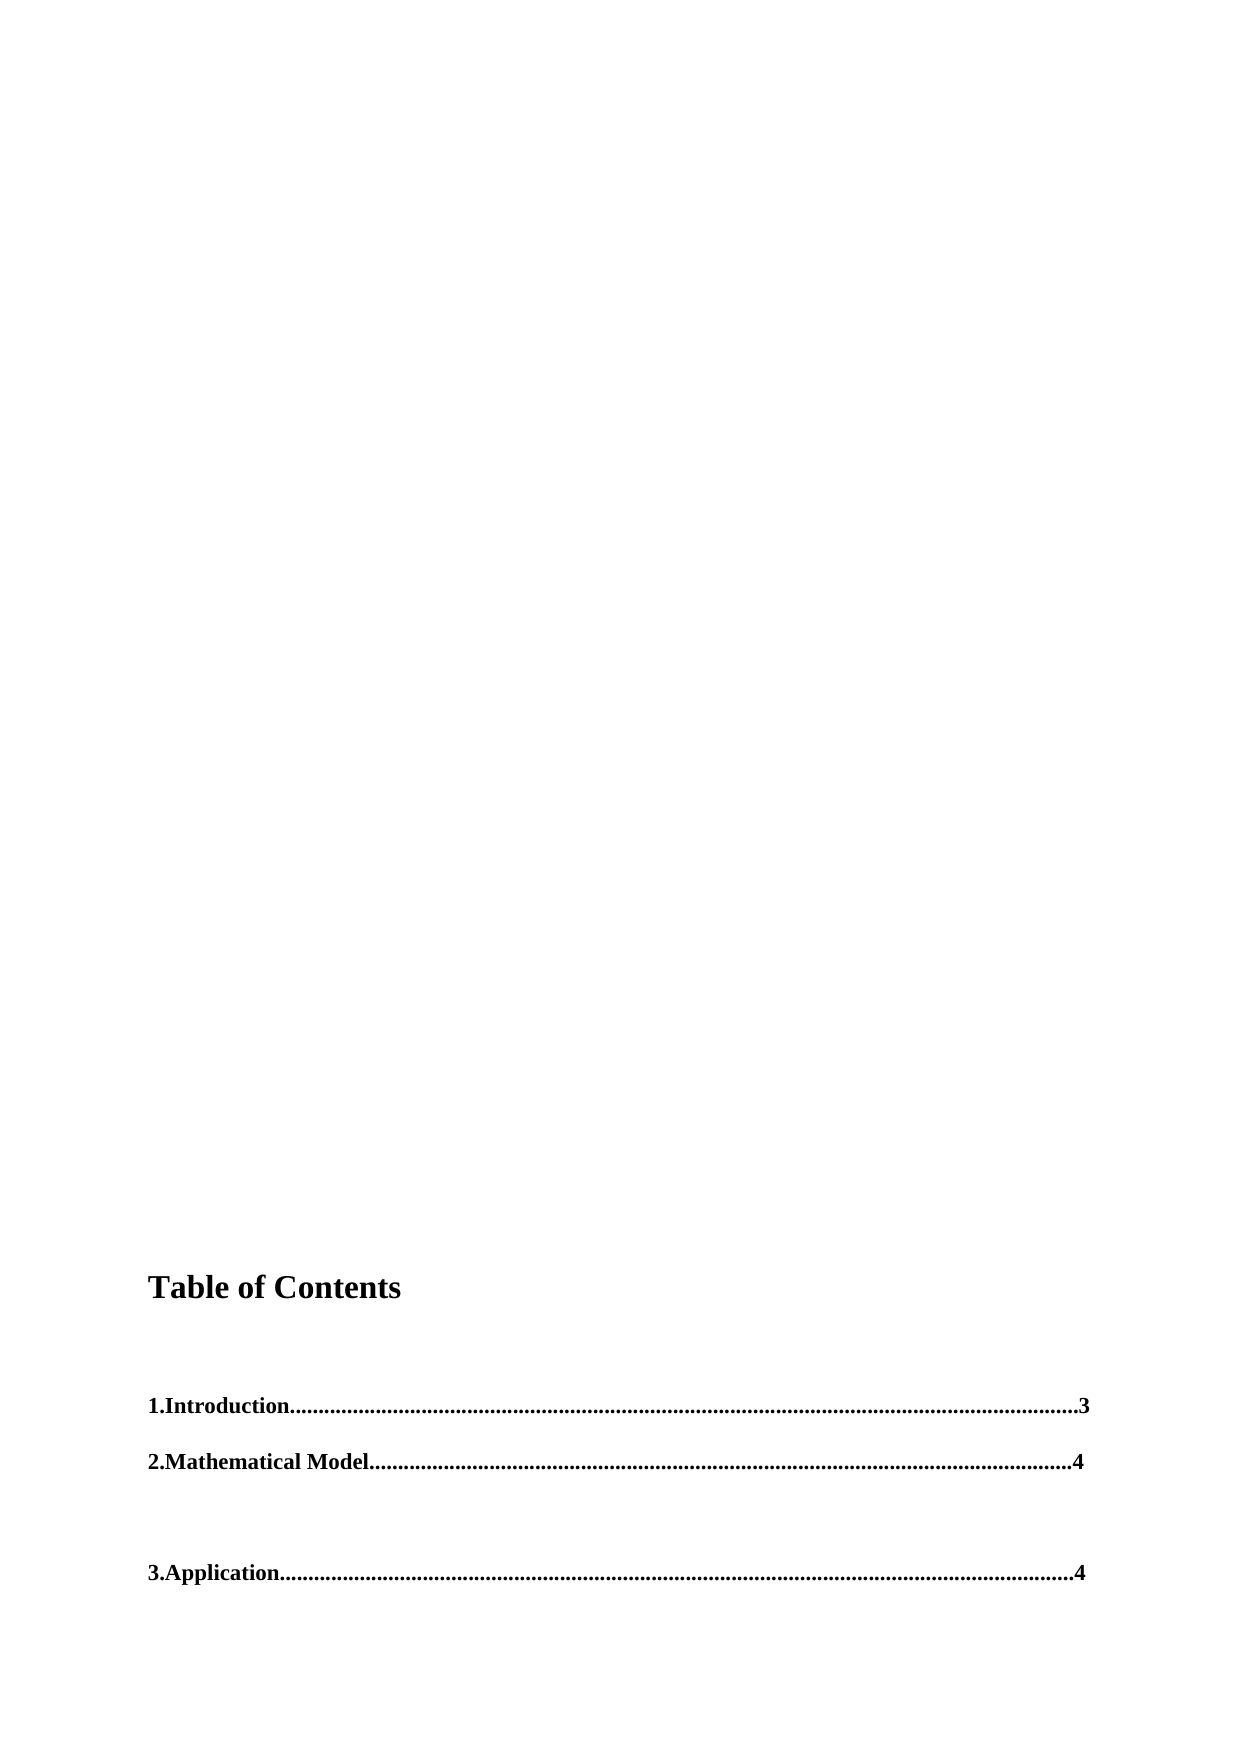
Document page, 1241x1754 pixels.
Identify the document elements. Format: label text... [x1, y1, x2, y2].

text Table of Contents [148, 1267, 1093, 1306]
text 3.Application...........................................................................................................................................4 [148, 1559, 1093, 1586]
text 1.Introduction..........................................................................................................................................3 [148, 1393, 1093, 1419]
text 2.Mathematical Model...........................................................................................................................4 [148, 1448, 1093, 1474]
